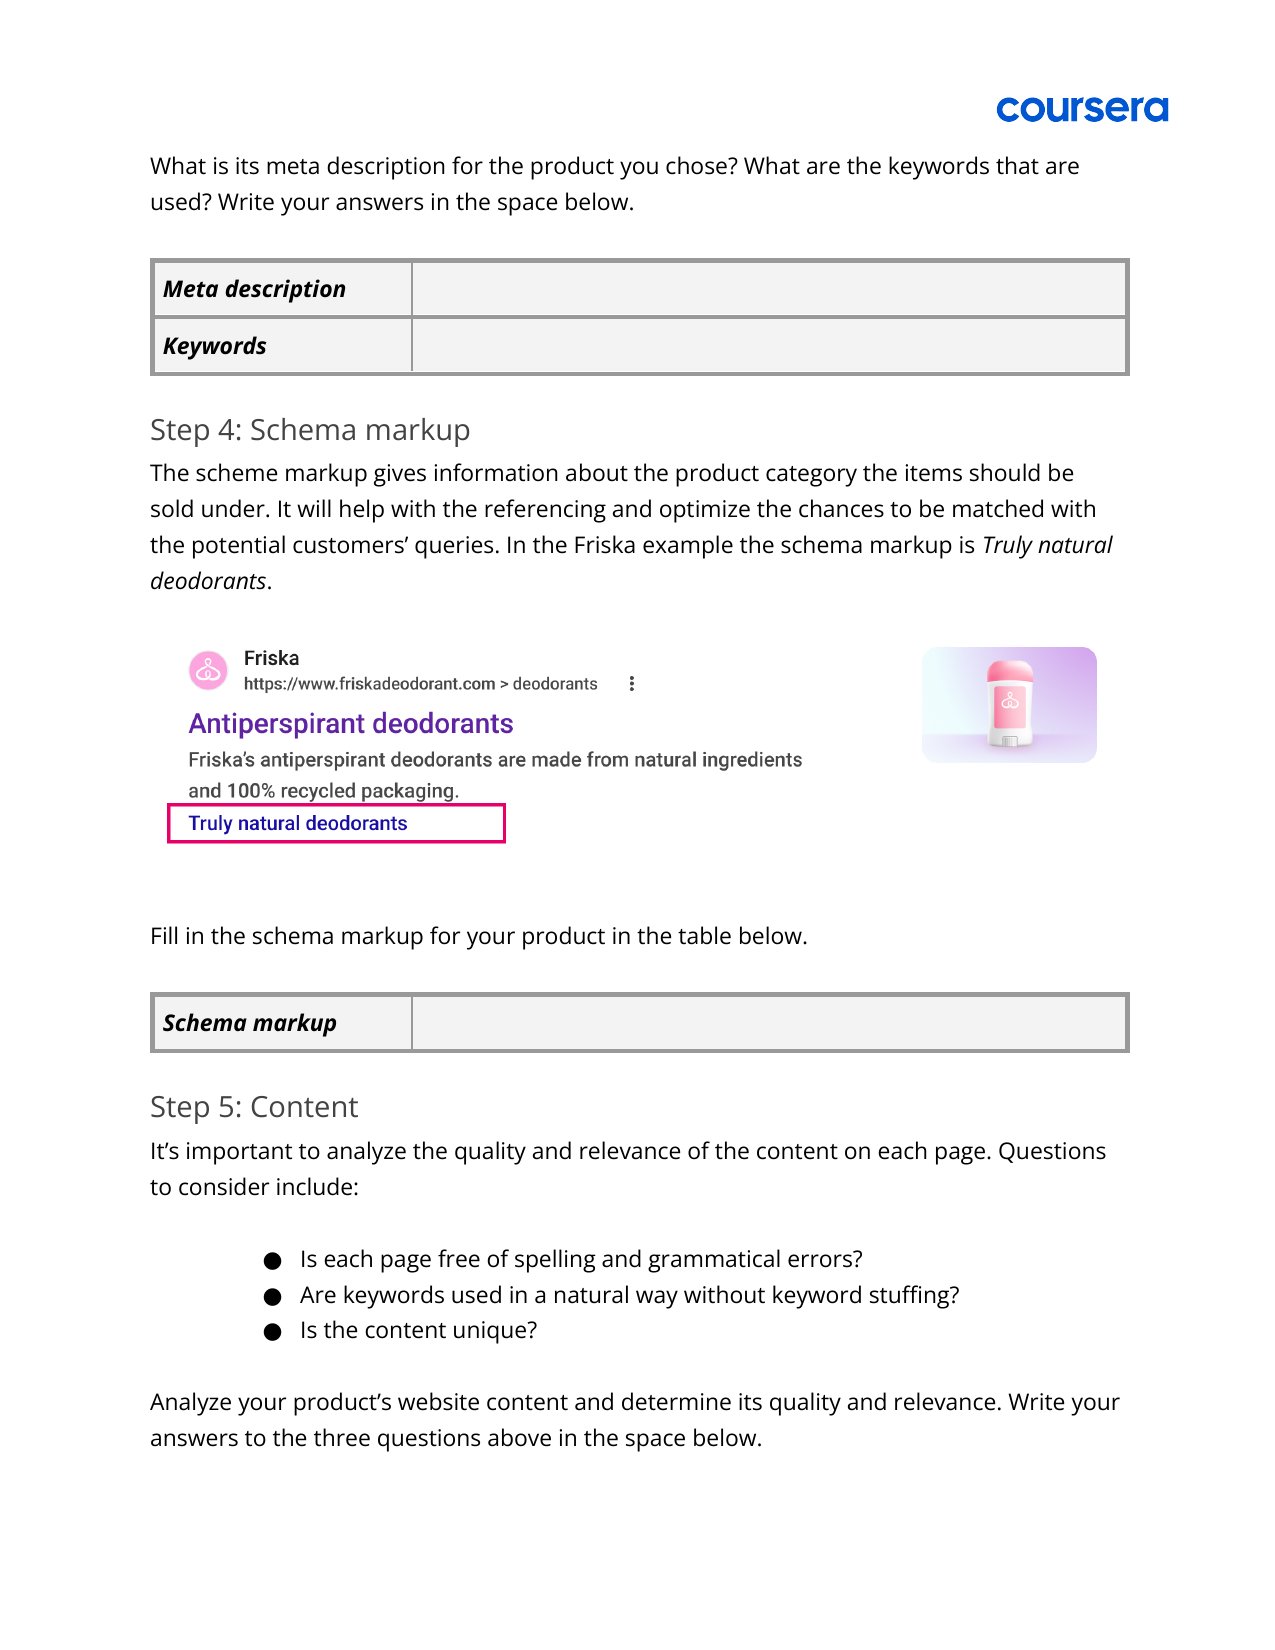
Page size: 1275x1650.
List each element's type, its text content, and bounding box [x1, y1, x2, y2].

table_header [413, 997, 1125, 1049]
picture [975, 75, 1190, 145]
text What is its meta description for the product you chose? What are the keywords that are used? Write your answers in the space below. [150, 150, 1125, 217]
picture [150, 601, 1125, 881]
table_cell [413, 319, 1125, 371]
list Is the content unique? [262, 1314, 1125, 1346]
list Are keywords used in a natural way without keyword stuffing? [262, 1278, 1125, 1310]
table_cell Keywords [155, 319, 411, 371]
list Is each page free of spelling and grammatical errors? [262, 1243, 1125, 1274]
table_header [413, 263, 1125, 314]
subtitle Step 4: Schema markup [150, 409, 1125, 449]
subtitle Step 5: Content [150, 1087, 1125, 1126]
text Analyze your product’s website content and determine its quality and relevance. Write your answers to the three questions above in the space below. [150, 1386, 1125, 1453]
text It’s important to analyze the quality and relevance of the content on each page. Questions to consider include: [150, 1135, 1125, 1202]
table_header Schema markup [155, 997, 411, 1049]
table_header Meta description [155, 263, 411, 314]
text The scheme markup gives information about the product category the items should be sold under. It will help with the referencing and optimize the chances to be matched with the potential customers’ queries. In the Friska example the schema markup is Truly natural deodorants. [150, 457, 1125, 596]
text Fill in the schema markup for your product in the table below. [150, 920, 1125, 951]
